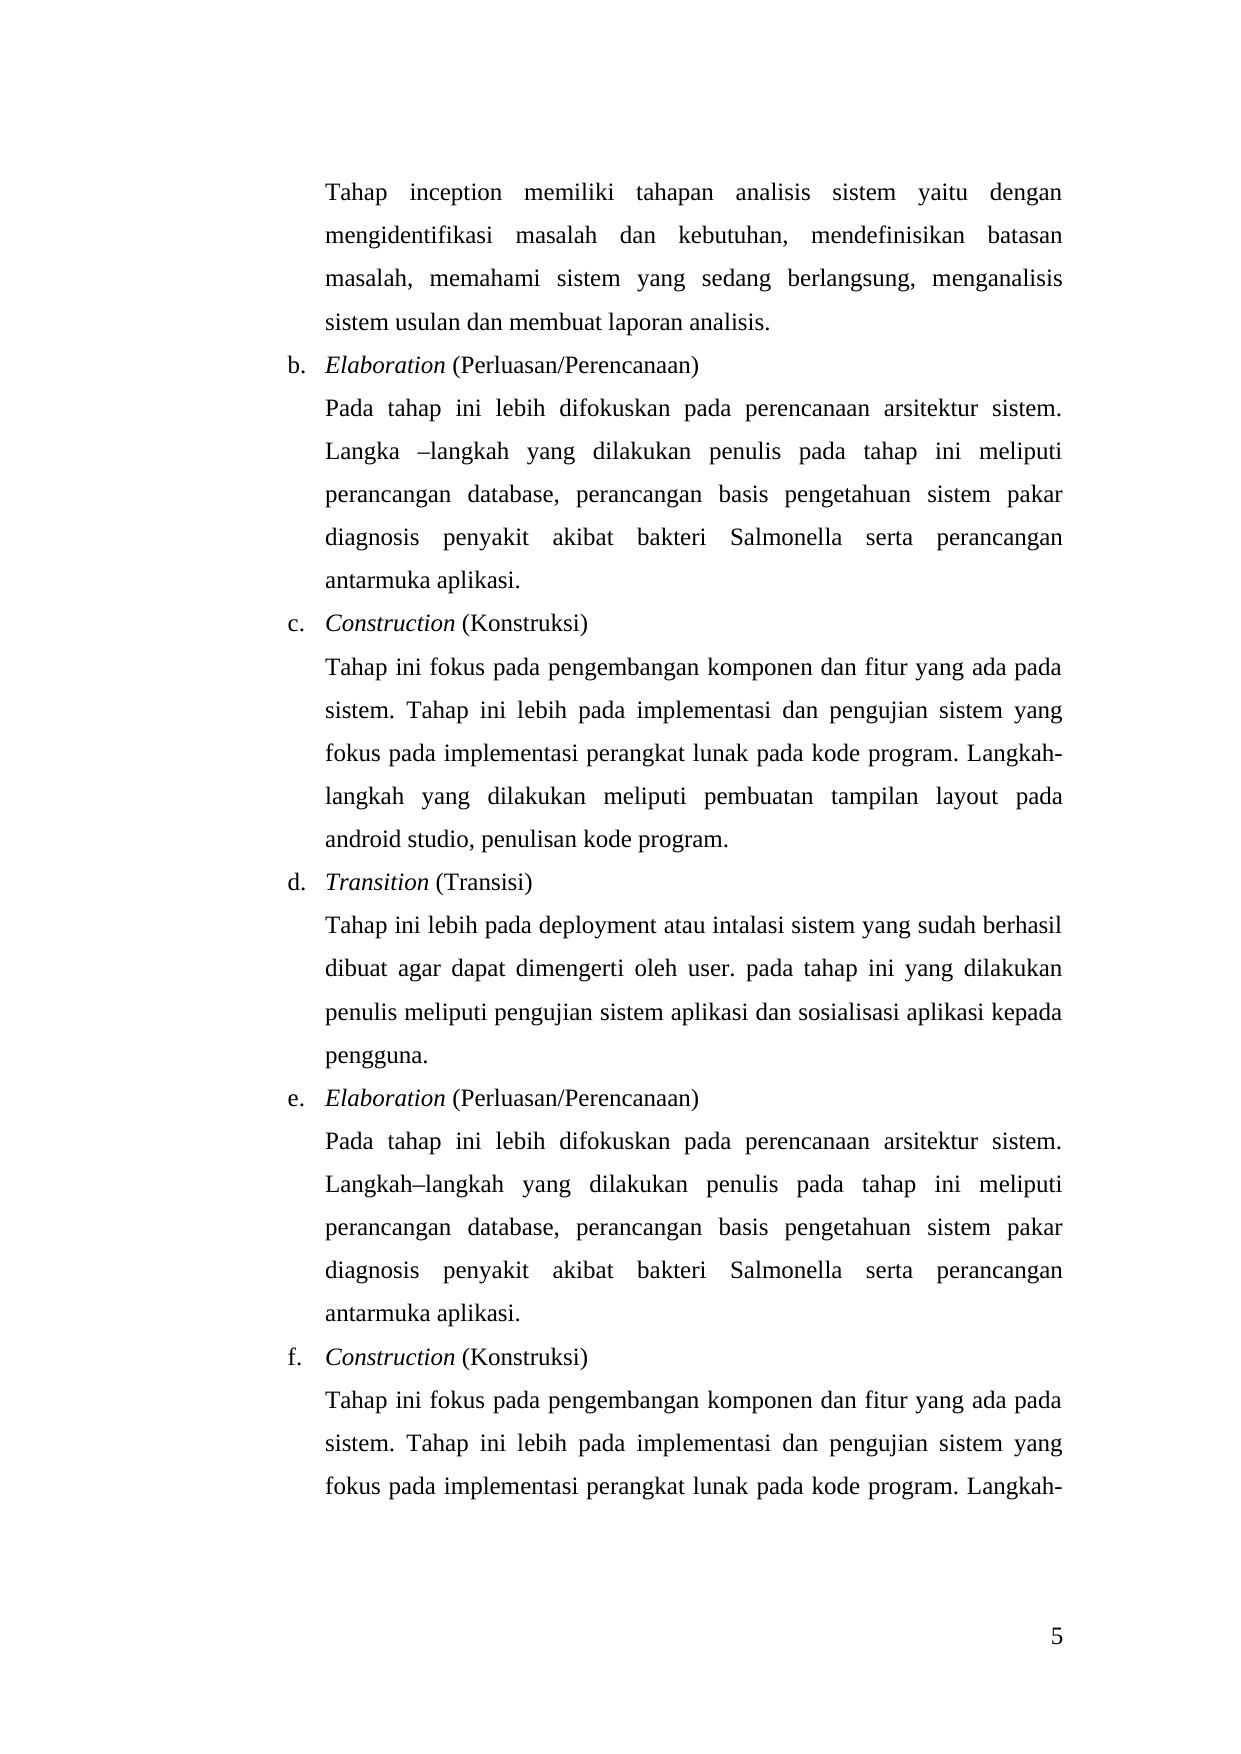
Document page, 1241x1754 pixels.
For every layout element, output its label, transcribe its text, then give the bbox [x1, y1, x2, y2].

list Construction (Konstruksi) [287, 1342, 1063, 1370]
list Tahap inception memiliki tahapan analisis sistem yaitu dengan mengidentifikasi masalah dan kebutuhan, mendefinisikan batasan masalah, memahami sistem yang sedang berlangsung, menganalisis sistem usulan dan membuat laporan analisis. [325, 177, 1063, 335]
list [325, 1385, 1063, 1500]
list Transition (Transisi) [287, 867, 1063, 896]
list Pada tahap ini lebih difokuskan pada perencanaan arsitektur sistem. Langka –langkah yang dilakukan penulis pada tahap ini meliputi perancangan database, perancangan basis pengetahuan sistem pakar diagnosis penyakit akibat bakteri Salmonella serta perancangan antarmuka aplikasi. [325, 393, 1063, 594]
list Elaboration (Perluasan/Perencanaan) [287, 1083, 1063, 1112]
list Construction (Konstruksi) [287, 608, 1063, 637]
list Pada tahap ini lebih difokuskan pada perencanaan arsitektur sistem. Langkah–langkah yang dilakukan penulis pada tahap ini meliputi perancangan database, perancangan basis pengetahuan sistem pakar diagnosis penyakit akibat bakteri Salmonella serta perancangan antarmuka aplikasi. [325, 1126, 1063, 1327]
list Tahap ini lebih pada deployment atau intalasi sistem yang sudah berhasil dibuat agar dapat dimengerti oleh user. pada tahap ini yang dilakukan penulis meliputi pengujian sistem aplikasi dan sosialisasi aplikasi kepada pengguna. [325, 910, 1063, 1068]
list Elaboration (Perluasan/Perencanaan) [287, 350, 1063, 378]
